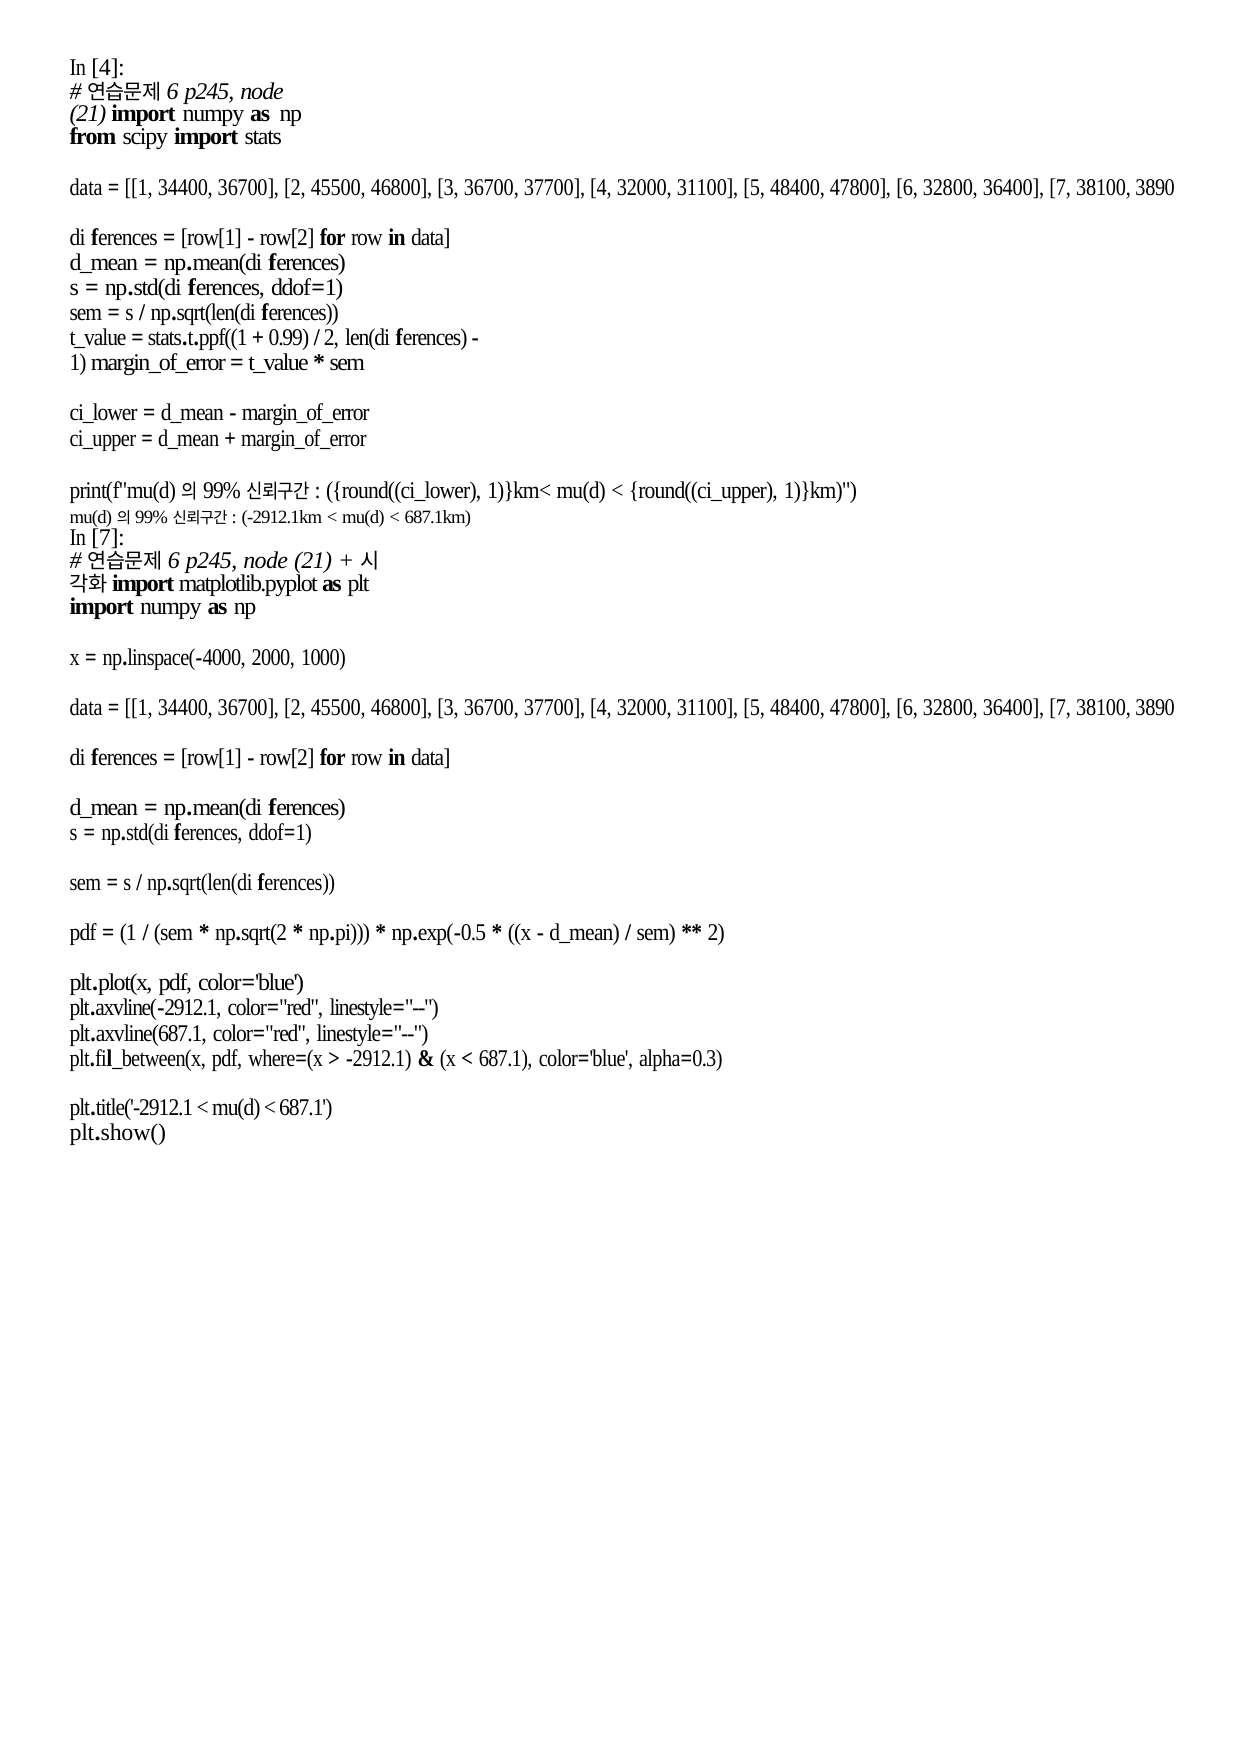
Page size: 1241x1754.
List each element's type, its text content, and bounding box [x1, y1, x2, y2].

text di ferences = [row[1] - row[2] for row in data] d_mean = np.mean(di ferences) [69, 225, 490, 275]
text print(f"mu(d) 의 99% 신뢰구간 : ({round((ci_lower), 1)}km< mu(d) < {round((ci_upper), 1)}km)") [69, 471, 1184, 505]
text In [7]: [69, 528, 1184, 549]
text plt.axvline(-2912.1, color="red", linestyle="--") plt.axvline(687.1, color="red", linestyle="--") [69, 996, 490, 1046]
text x = np.linspace(-4000, 2000, 1000) [69, 643, 1184, 671]
text # 연습문제 6 p245, node (21) import numpy as np from scipy import stats [69, 81, 310, 149]
text In [4]: [69, 56, 1184, 80]
text plt.title('-2912.1 < mu(d) < 687.1') plt.show() [69, 1096, 352, 1146]
text data = [[1, 34400, 36700], [2, 45500, 46800], [3, 36700, 37700], [4, 32000, 31100], [5, 48400, 47800], [6, 32800, 36400], [7, 38100, 3890 [69, 693, 1184, 721]
text mu(d) 의 99% 신뢰구간 : (-2912.1km < mu(d) < 687.1km) [69, 505, 1184, 528]
text ci_lower = d_mean - margin_of_error ci_upper = d_mean + margin_of_error [69, 401, 423, 451]
text # 연습문제 6 p245, node (21) + 시각화 import matplotlib.pyplot as plt import numpy as np [69, 550, 394, 620]
text s = np.std(di ferences, ddof=1) [69, 821, 1184, 846]
text t_value = stats.t.ppf((1 + 0.99) / 2, len(di ferences) - 1) margin_of_error = t_value * sem [69, 326, 490, 376]
text data = [[1, 34400, 36700], [2, 45500, 46800], [3, 36700, 37700], [4, 32000, 31100], [5, 48400, 47800], [6, 32800, 36400], [7, 38100, 3890 [69, 173, 1184, 201]
text s = np.std(di ferences, ddof=1) sem = s / np.sqrt(len(di ferences)) [69, 275, 352, 326]
text plt.fil_between(x, pdf, where=(x > -2912.1) & (x < 687.1), color='blue', alpha=0.3) [69, 1046, 1184, 1072]
text di ferences = [row[1] - row[2] for row in data] d_mean = np.mean(di ferences) [69, 721, 490, 821]
text pdf = (1 / (sem * np.sqrt(2 * np.pi))) * np.exp(-0.5 * ((x - d_mean) / sem) ** 2) plt.plot(x, pdf, color='blue') [69, 896, 751, 996]
text sem = s / np.sqrt(len(di ferences)) [69, 868, 1184, 896]
